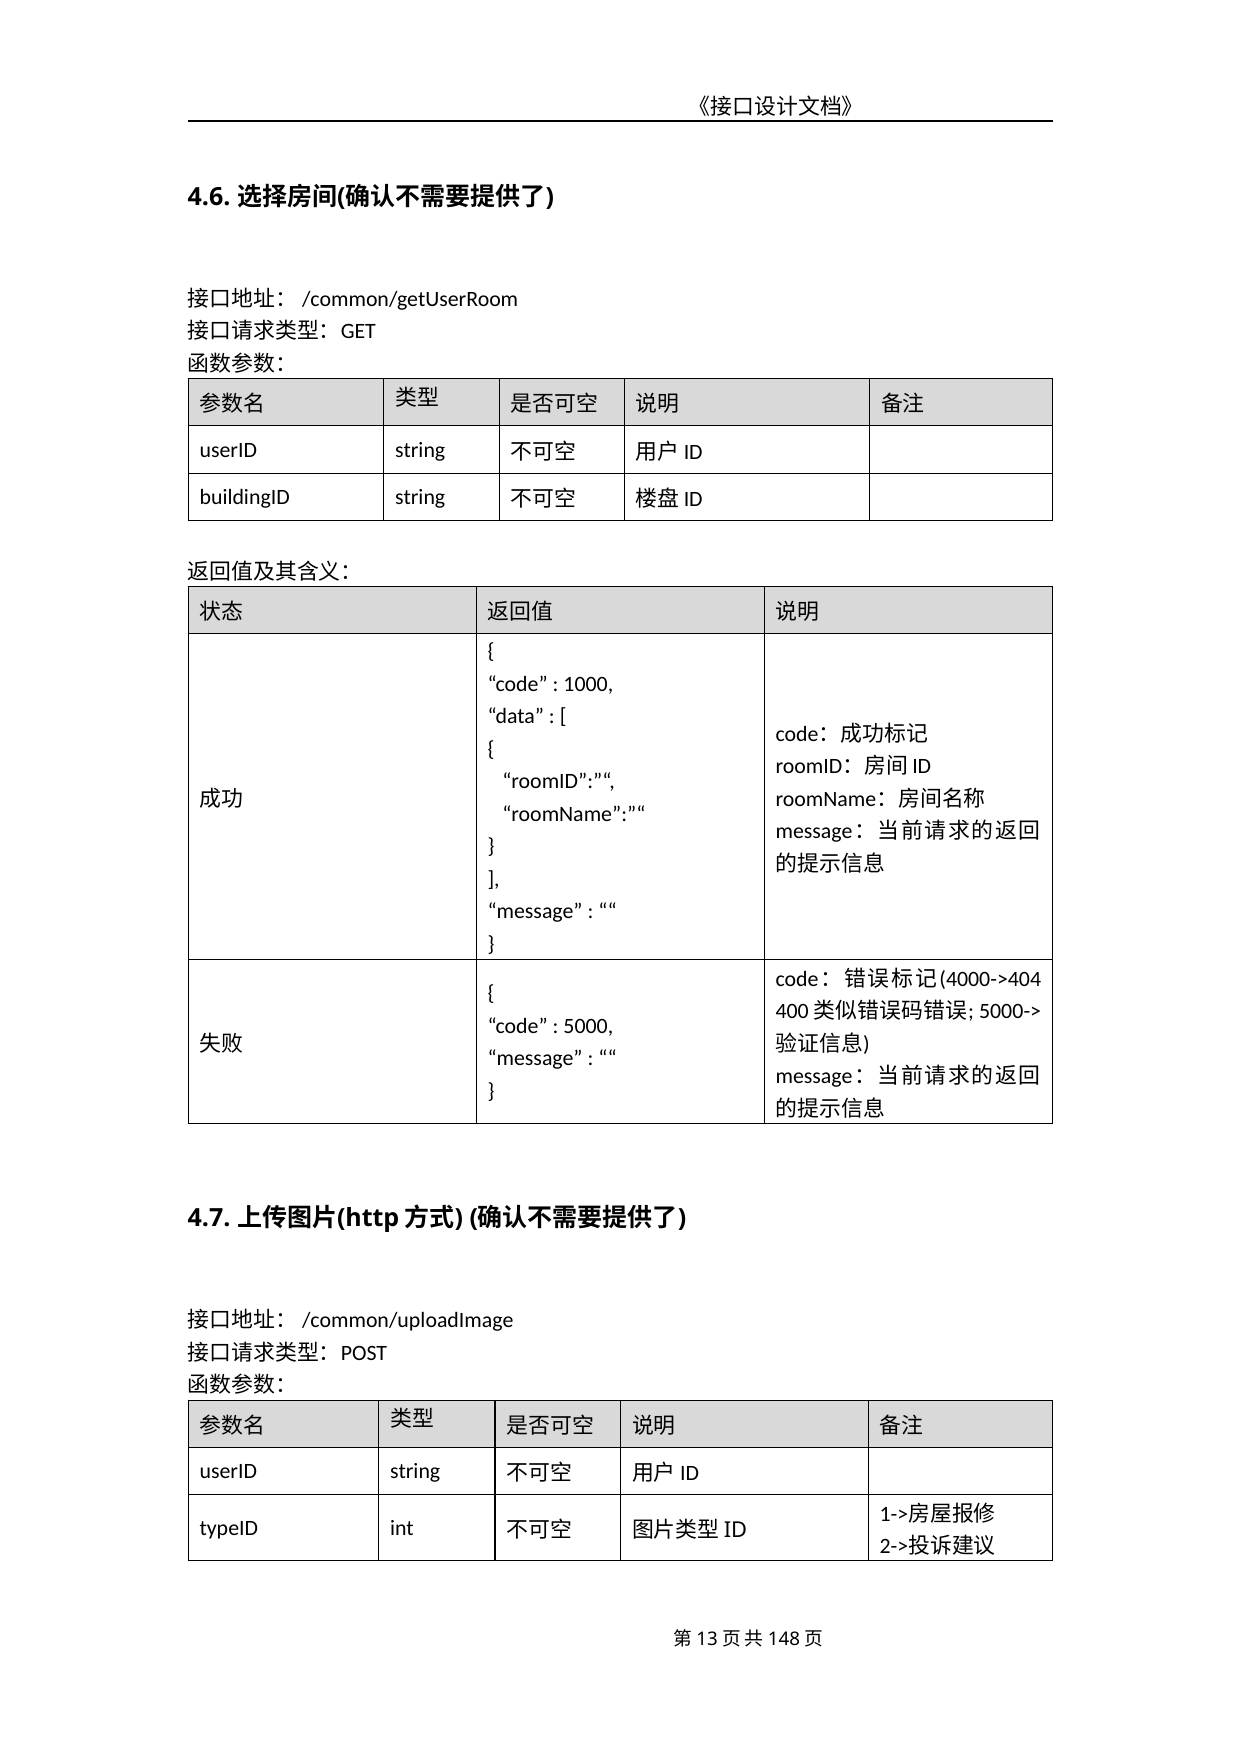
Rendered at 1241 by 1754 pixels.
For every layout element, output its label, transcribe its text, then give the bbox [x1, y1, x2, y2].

text 函数参数： [187, 1367, 1053, 1399]
table_cell 不可空 [500, 474, 624, 520]
table_cell { “code” : 5000, “message” : ““ } [477, 960, 764, 1123]
table_cell 1->房屋报修 2->投诉建议 [869, 1495, 1052, 1560]
table_cell 不可空 [496, 1495, 620, 1560]
table_header 返回值 [477, 587, 764, 633]
table_header 说明 [765, 587, 1052, 633]
table_header 参数名 [189, 379, 383, 425]
text 接口请求类型：POST [187, 1334, 1053, 1367]
table_header 类型 [379, 1401, 494, 1447]
table_cell 图片类型ID [621, 1495, 868, 1560]
table_header 备注 [870, 379, 1052, 425]
table_cell string [379, 1448, 494, 1494]
table_cell buildingID [189, 474, 383, 520]
table_cell userID [189, 1448, 378, 1494]
table_cell typeID [189, 1495, 378, 1560]
table_header 是否可空 [500, 379, 624, 425]
table_cell [870, 426, 1052, 473]
table_cell { “code” : 1000, “data” : [ { “roomID”:”“, “roomName”:”“ } ], “message” : ““ } [477, 634, 764, 959]
table_header 备注 [869, 1401, 1052, 1447]
table_header 状态 [189, 587, 476, 633]
table_cell 不可空 [500, 426, 624, 473]
table_cell code：错误标记(4000->404 400类似错误码错误; 5000->验证信息) message：当前请求的返回的提示信息 [765, 960, 1052, 1123]
table_cell userID [189, 426, 383, 473]
text 接口地址： /common/getUserRoom [187, 281, 1053, 313]
table_cell code：成功标记 roomID：房间ID roomName：房间名称 message：当前请求的返回的提示信息 [765, 634, 1052, 959]
table_cell int [379, 1495, 494, 1560]
table_header 类型 [384, 379, 499, 425]
table_header 说明 [625, 379, 869, 425]
subtitle 4.7. 上传图片(http方式) (确认不需要提供了) [187, 1183, 1053, 1248]
table_cell 用户ID [625, 426, 869, 473]
table_cell 失败 [189, 960, 476, 1123]
table_header 是否可空 [496, 1401, 620, 1447]
table_cell 成功 [189, 634, 476, 959]
table_header 说明 [621, 1401, 868, 1447]
table_cell 楼盘ID [625, 474, 869, 520]
table_cell [870, 474, 1052, 520]
text 返回值及其含义： [187, 553, 1053, 586]
table_cell 不可空 [496, 1448, 620, 1494]
table_cell 用户ID [621, 1448, 868, 1494]
table_cell string [384, 474, 499, 520]
text 接口地址： /common/uploadImage [187, 1302, 1053, 1334]
text 函数参数： [187, 346, 1053, 378]
table_cell string [384, 426, 499, 473]
table_header 参数名 [189, 1401, 378, 1447]
table_cell [869, 1448, 1052, 1494]
text 接口请求类型：GET [187, 313, 1053, 346]
subtitle 4.6. 选择房间(确认不需要提供了) [187, 162, 1053, 227]
